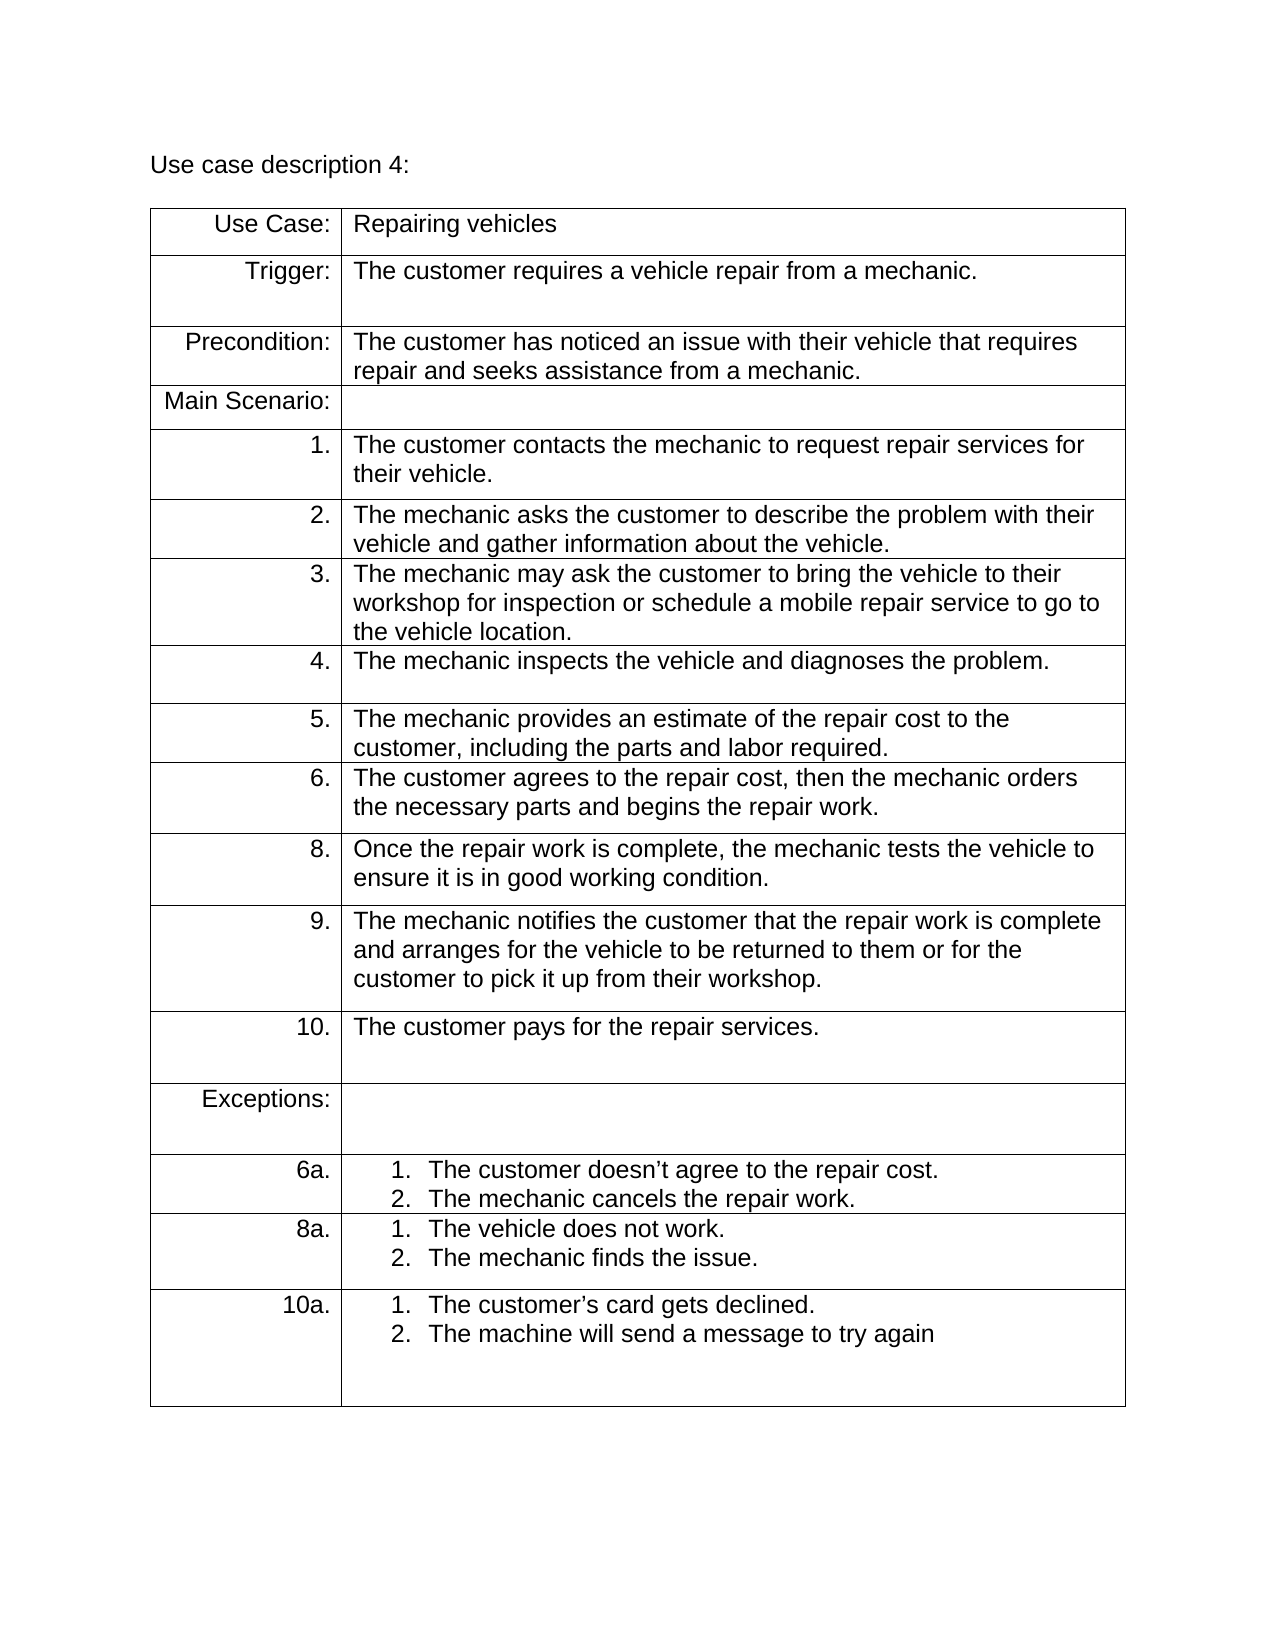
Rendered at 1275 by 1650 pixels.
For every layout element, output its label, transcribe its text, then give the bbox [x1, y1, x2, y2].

table_cell 8. [151, 834, 341, 905]
table_cell 9. [151, 906, 341, 1011]
table_cell 5. [151, 704, 341, 762]
text Use case description 4: [150, 150, 1125, 179]
table_header Use Case: [151, 209, 341, 255]
table_cell Exceptions: [151, 1084, 341, 1154]
table_cell The vehicle does not work. The mechanic finds the issue. [342, 1214, 1125, 1289]
table_cell [342, 386, 1125, 429]
table_cell 2. [151, 500, 341, 558]
table_cell The customer agrees to the repair cost, then the mechanic orders the necessary parts and begins the repair work. [342, 763, 1125, 833]
table_cell Trigger: [151, 256, 341, 326]
table_cell The customer contacts the mechanic to request repair services for their vehicle. [342, 430, 1125, 499]
table_cell The mechanic provides an estimate of the repair cost to the customer, including the parts and labor required. [342, 704, 1125, 762]
table_cell 3. [151, 559, 341, 645]
table_cell 6a. [151, 1155, 341, 1213]
table_cell The customer’s card gets declined. The machine will send a message to try again [342, 1290, 1125, 1406]
table_cell Precondition: [151, 327, 341, 385]
table_cell 10a. [151, 1290, 341, 1406]
table_cell The customer has noticed an issue with their vehicle that requires repair and seeks assistance from a mechanic. [342, 327, 1125, 385]
table_cell The mechanic inspects the vehicle and diagnoses the problem. [342, 646, 1125, 703]
table_cell Main Scenario: [151, 386, 341, 429]
table_cell The mechanic notifies the customer that the repair work is complete and arranges for the vehicle to be returned to them or for the customer to pick it up from their workshop. [342, 906, 1125, 1011]
table_cell The mechanic may ask the customer to bring the vehicle to their workshop for inspection or schedule a mobile repair service to go to the vehicle location. [342, 559, 1125, 645]
table_cell [342, 1084, 1125, 1154]
table_cell 8a. [151, 1214, 341, 1289]
table_cell The customer doesn’t agree to the repair cost. The mechanic cancels the repair work. [342, 1155, 1125, 1213]
table_cell 10. [151, 1012, 341, 1082]
table_cell Once the repair work is complete, the mechanic tests the vehicle to ensure it is in good working condition. [342, 834, 1125, 905]
table_cell 4. [151, 646, 341, 703]
table_cell The customer requires a vehicle repair from a mechanic. [342, 256, 1125, 326]
table_cell The mechanic asks the customer to describe the problem with their vehicle and gather information about the vehicle. [342, 500, 1125, 558]
table_cell 6. [151, 763, 341, 833]
table_cell The customer pays for the repair services. [342, 1012, 1125, 1082]
table_cell 1. [151, 430, 341, 499]
table_header Repairing vehicles [342, 209, 1125, 255]
